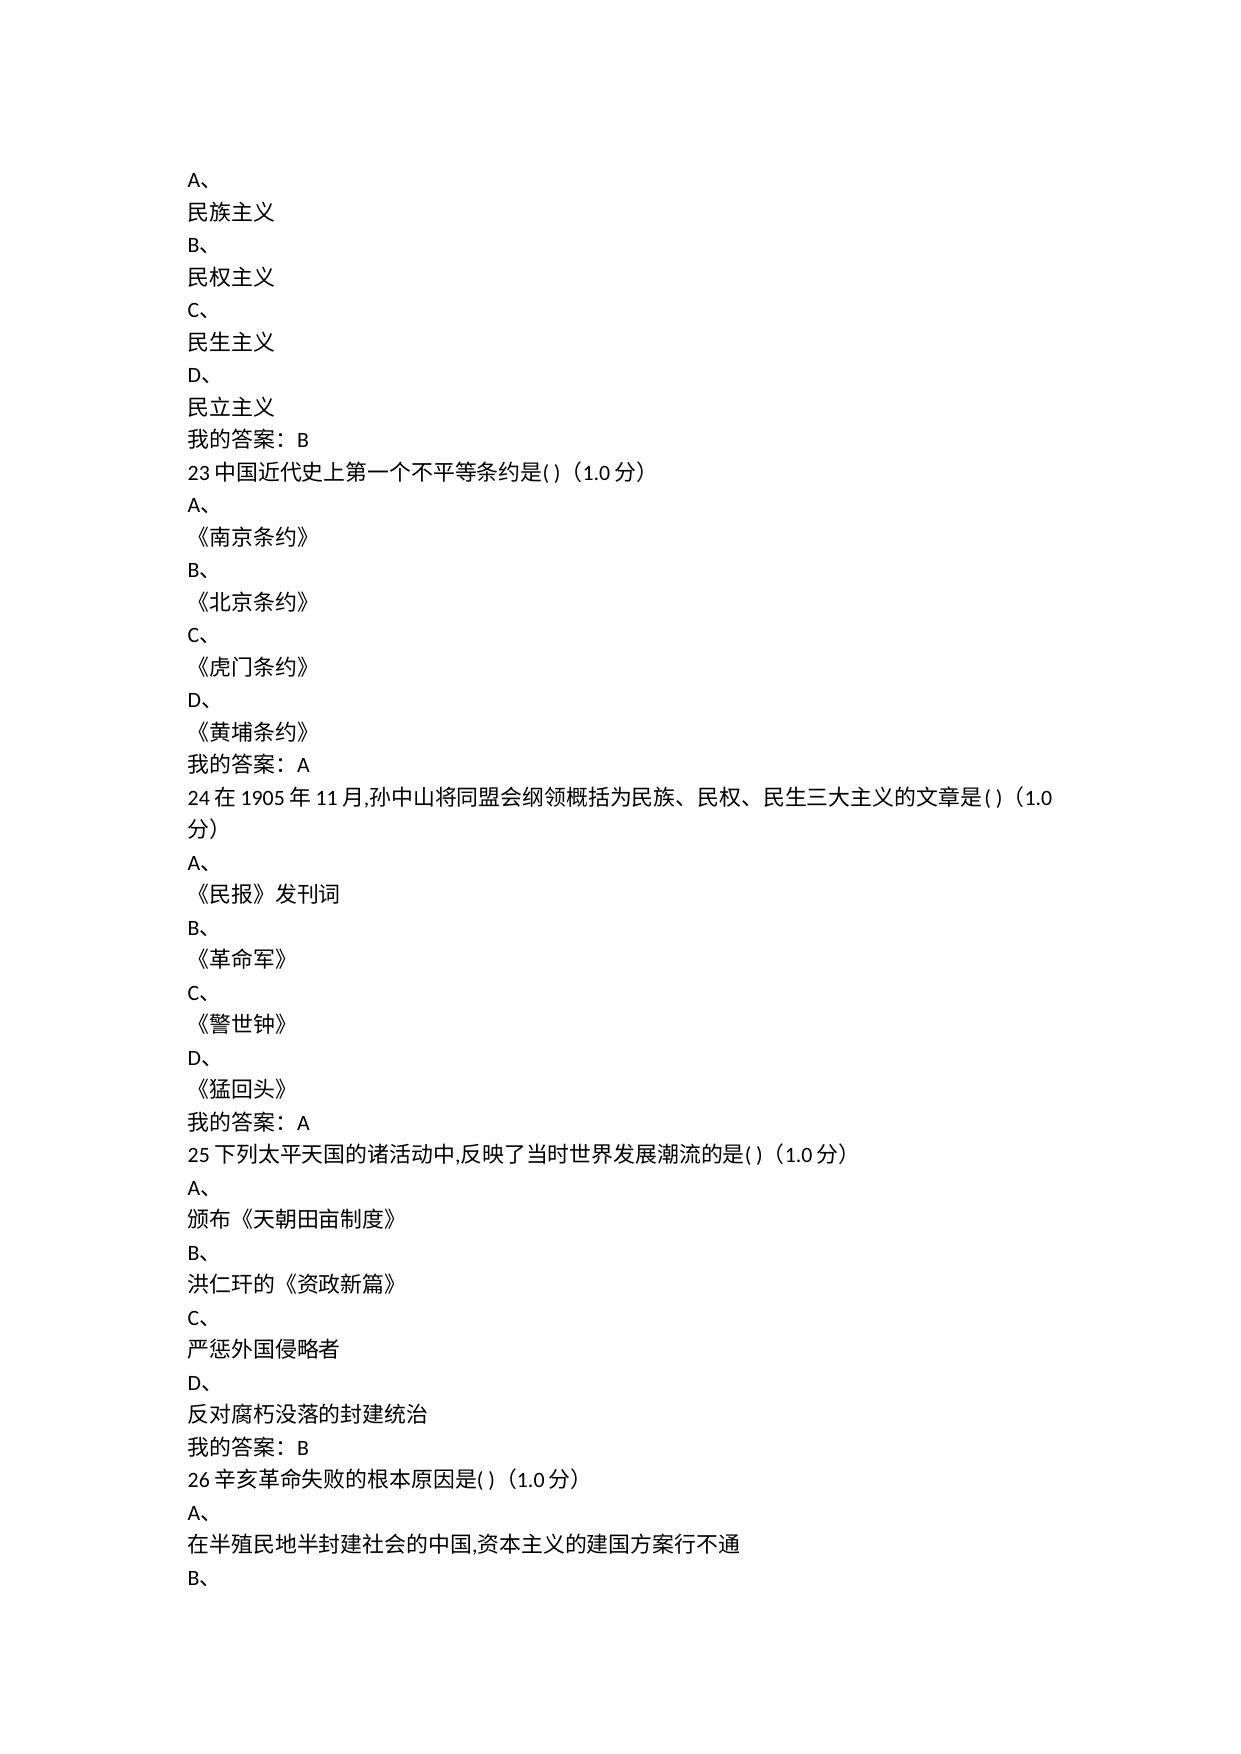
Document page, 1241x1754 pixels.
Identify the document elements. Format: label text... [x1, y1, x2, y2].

text 26辛亥革命失败的根本原因是( )（1.0分） [187, 1462, 1053, 1494]
text 24在1905年11月,孙中山将同盟会纲领概括为民族、民权、民生三大主义的文章是( )（1.0分） [187, 779, 1053, 844]
text 《革命军》 [187, 942, 1053, 974]
text 我的答案：A [187, 1104, 1053, 1137]
text D、 [187, 1364, 1053, 1397]
text B、 [187, 227, 1053, 259]
text 《猛回头》 [187, 1072, 1053, 1104]
text 严惩外国侵略者 [187, 1332, 1053, 1364]
text C、 [187, 1299, 1053, 1332]
text 25下列太平天国的诸活动中,反映了当时世界发展潮流的是( )（1.0分） [187, 1137, 1053, 1169]
text C、 [187, 974, 1053, 1007]
text B、 [187, 1559, 1053, 1592]
text A、 [187, 487, 1053, 519]
text 《南京条约》 [187, 519, 1053, 552]
text 《北京条约》 [187, 584, 1053, 617]
text D、 [187, 357, 1053, 389]
text 反对腐朽没落的封建统治 [187, 1397, 1053, 1429]
text 《警世钟》 [187, 1007, 1053, 1039]
text A、 [187, 1494, 1053, 1527]
text B、 [187, 1234, 1053, 1267]
text A、 [187, 1169, 1053, 1202]
text A、 [187, 162, 1053, 194]
text B、 [187, 909, 1053, 942]
text 《黄埔条约》 [187, 714, 1053, 747]
text 23中国近代史上第一个不平等条约是( )（1.0分） [187, 454, 1053, 487]
text 我的答案：B [187, 1429, 1053, 1462]
text 我的答案：A [187, 747, 1053, 779]
text 《虎门条约》 [187, 649, 1053, 682]
text 民权主义 [187, 259, 1053, 292]
text 民立主义 [187, 389, 1053, 422]
text 颁布《天朝田亩制度》 [187, 1202, 1053, 1234]
text 民族主义 [187, 194, 1053, 227]
text 在半殖民地半封建社会的中国,资本主义的建国方案行不通 [187, 1527, 1053, 1559]
text A、 [187, 844, 1053, 877]
text C、 [187, 617, 1053, 649]
text D、 [187, 682, 1053, 714]
text B、 [187, 552, 1053, 584]
text 洪仁玕的《资政新篇》 [187, 1267, 1053, 1299]
text 民生主义 [187, 324, 1053, 357]
text 我的答案：B [187, 422, 1053, 454]
text D、 [187, 1039, 1053, 1072]
text C、 [187, 292, 1053, 324]
text 《民报》发刊词 [187, 877, 1053, 909]
